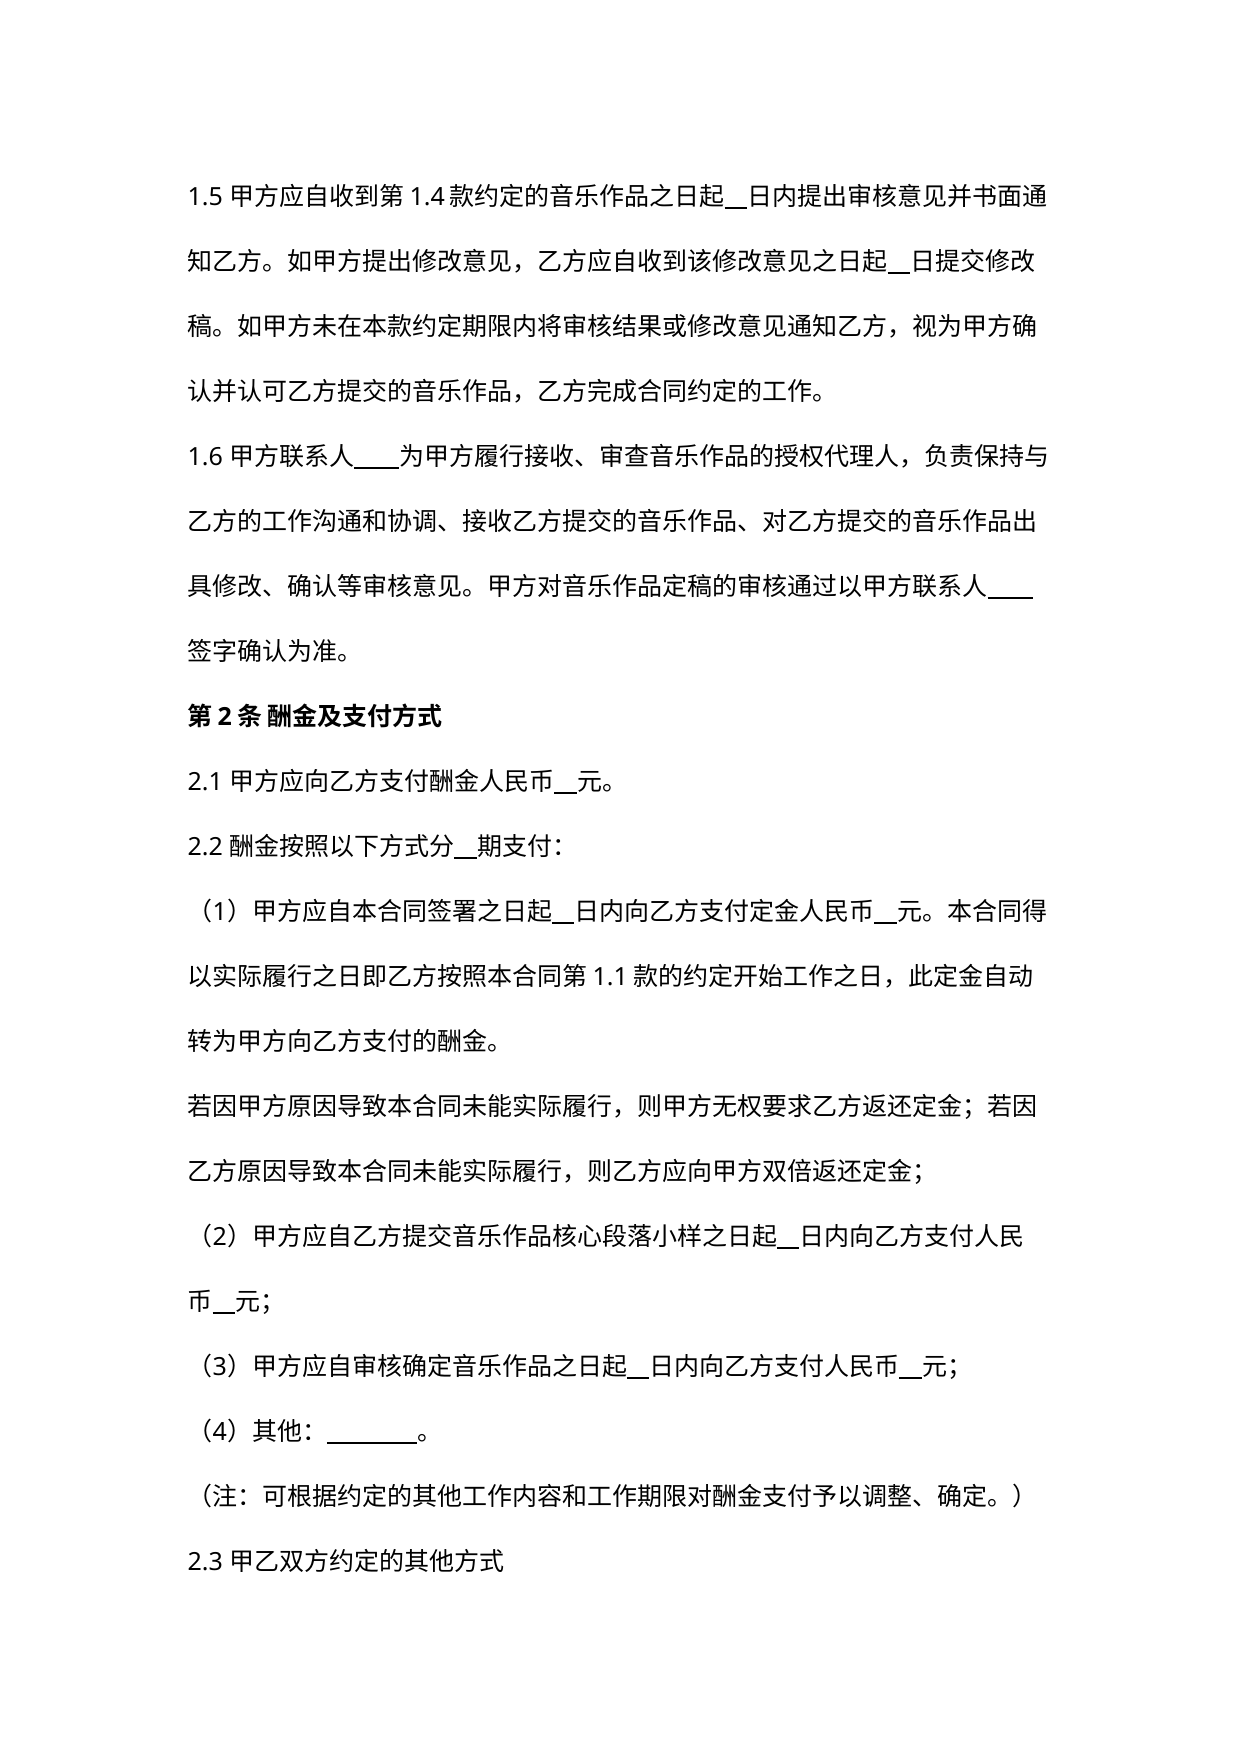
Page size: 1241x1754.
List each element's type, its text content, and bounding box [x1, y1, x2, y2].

text 1.5 甲方应自收到第1.4款约定的音乐作品之日起 日内提出审核意见并书面通知乙方。如甲方提出修改意见，乙方应自收到该修改意见之日起 日提交修改稿。如甲方未在本款约定期限内将审核结果或修改意见通知乙方，视为甲方确认并认可乙方提交的音乐作品，乙方完成合同约定的工作。 [187, 162, 1053, 422]
text （4）其他： 。 [187, 1397, 1053, 1462]
subtitle 第2条 酬金及支付方式 [187, 682, 1053, 747]
text 2.2 酬金按照以下方式分 期支付： [187, 812, 1053, 877]
text 2.1 甲方应向乙方支付酬金人民币 元。 [187, 747, 1053, 812]
text 2.3 甲乙双方约定的其他方式 [187, 1527, 1053, 1592]
text 若因甲方原因导致本合同未能实际履行，则甲方无权要求乙方返还定金；若因乙方原因导致本合同未能实际履行，则乙方应向甲方双倍返还定金； [187, 1072, 1053, 1202]
text （3）甲方应自审核确定音乐作品之日起 日内向乙方支付人民币 元； [187, 1332, 1053, 1397]
text （1）甲方应自本合同签署之日起 日内向乙方支付定金人民币 元。本合同得以实际履行之日即乙方按照本合同第1.1款的约定开始工作之日，此定金自动转为甲方向乙方支付的酬金。 [187, 877, 1053, 1072]
text 1.6 甲方联系人 为甲方履行接收、审查音乐作品的授权代理人，负责保持与乙方的工作沟通和协调、接收乙方提交的音乐作品、对乙方提交的音乐作品出具修改、确认等审核意见。甲方对音乐作品定稿的审核通过以甲方联系人 签字确认为准。 [187, 422, 1053, 682]
text （注：可根据约定的其他工作内容和工作期限对酬金支付予以调整、确定。） [187, 1462, 1053, 1527]
text （2）甲方应自乙方提交音乐作品核心段落小样之日起 日内向乙方支付人民币 元； [187, 1202, 1053, 1332]
